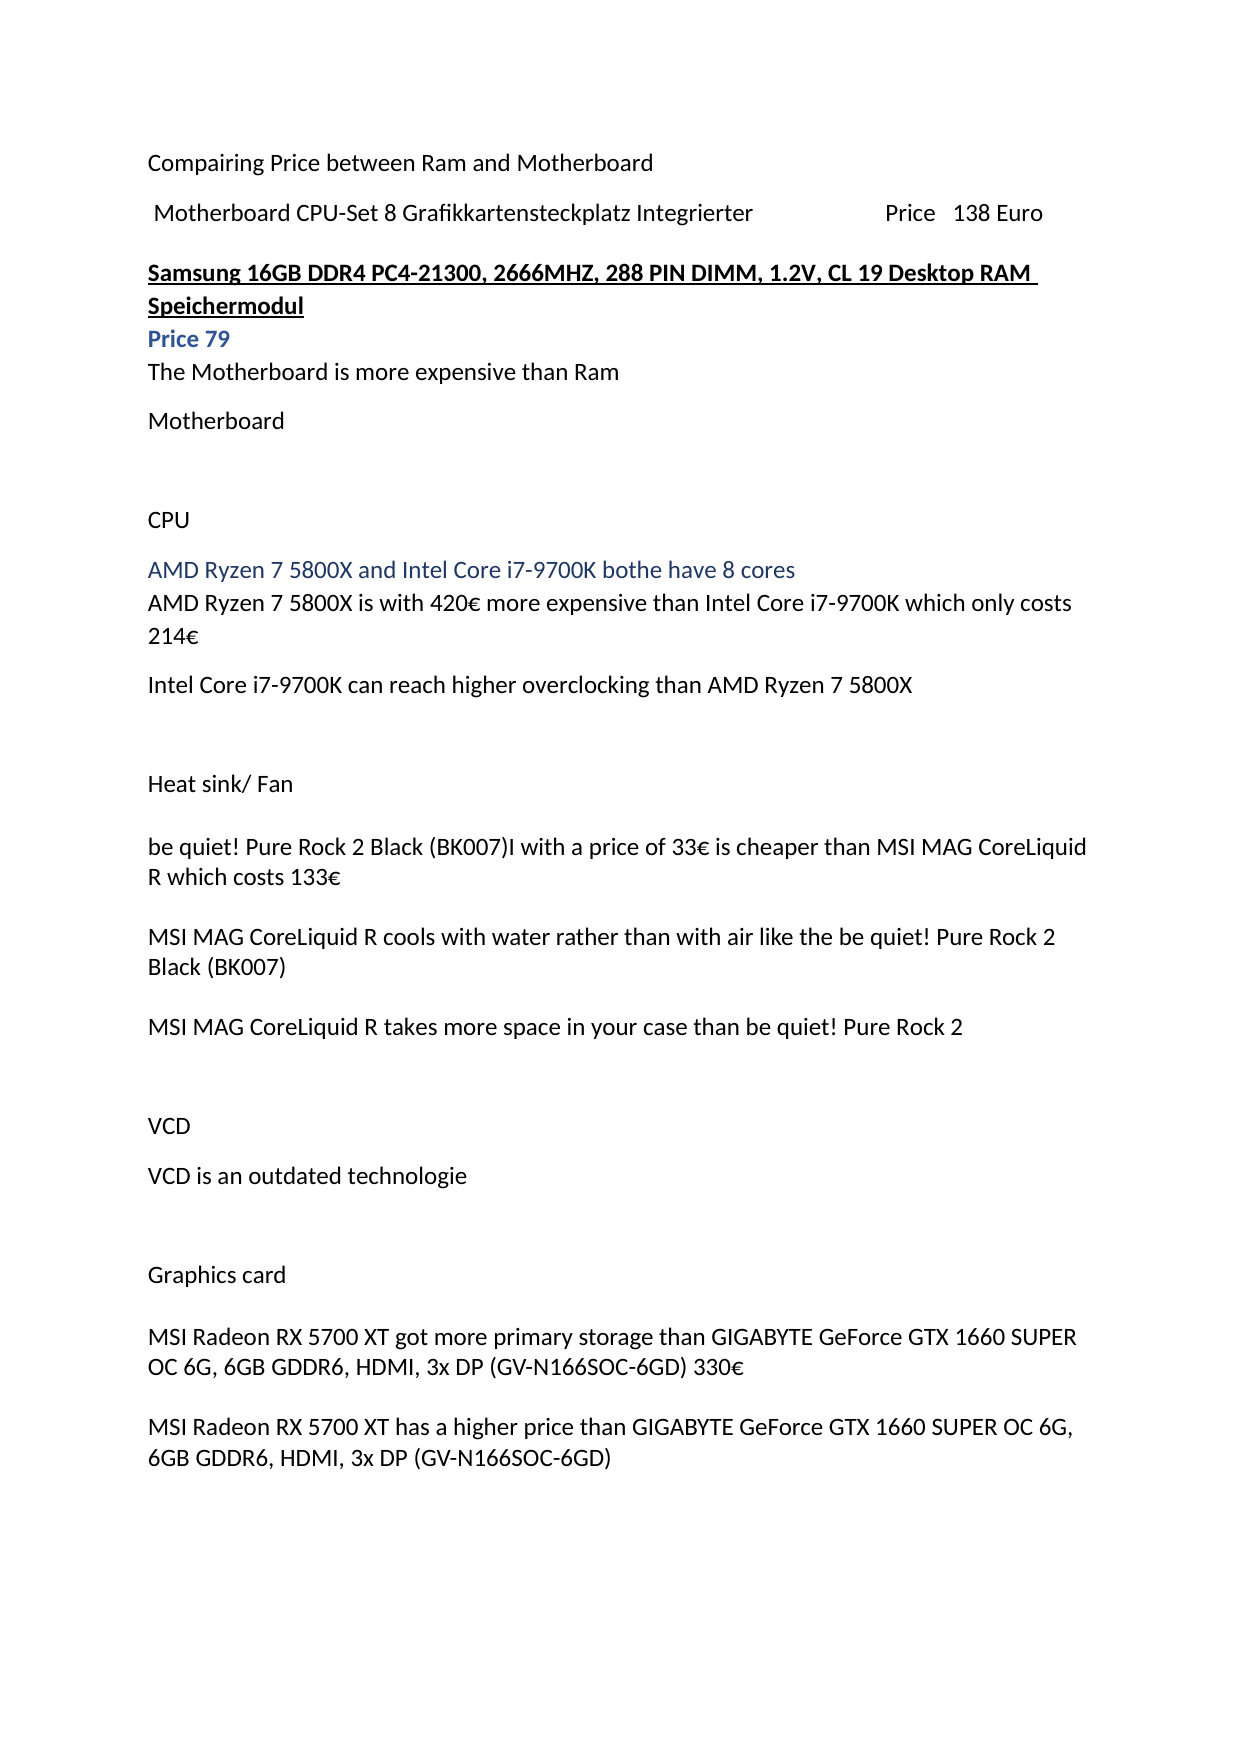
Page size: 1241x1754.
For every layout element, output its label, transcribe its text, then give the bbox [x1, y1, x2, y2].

text Motherboard CPU-Set 8 Grafikkartensteckplatz Integrierter Price 138 Euro [148, 197, 1093, 228]
subtitle MSI MAG CoreLiquid R cools with water rather than with air like the be quiet! Pure Rock 2 Black (BK007) [148, 921, 1093, 982]
text AMD Ryzen 7 5800X is with 420€ more expensive than Intel Core i7-9700K which only costs 214€ [148, 587, 1093, 650]
text MSI MAG CoreLiquid R takes more space in your case than be quiet! Pure Rock 2 [148, 1011, 1093, 1042]
text Motherboard [148, 405, 1093, 436]
text The Motherboard is more expensive than Ram [148, 356, 1093, 386]
text Heat sink/ Fan [148, 768, 1093, 799]
subtitle be quiet! Pure Rock 2 Black (BK007)I with a price of 33€ is cheaper than MSI MAG CoreLiquid R which costs 133€ [148, 831, 1093, 892]
text Intel Core i7-9700K can reach higher overclocking than AMD Ryzen 7 5800X [148, 669, 1093, 700]
subtitle Samsung 16GB DDR4 PC4-21300, 2666MHZ, 288 PIN DIMM, 1.2V, CL 19 Desktop RAM Speichermodul [148, 257, 1093, 320]
text VCD is an outdated technologie [148, 1160, 1093, 1190]
text VCD [148, 1110, 1093, 1141]
subtitle MSI Radeon RX 5700 XT got more primary storage than GIGABYTE GeForce GTX 1660 SUPER OC 6G, 6GB GDDR6, HDMI, 3x DP (GV-N166SOC-6GD) 330€ [148, 1321, 1093, 1382]
text Compairing Price between Ram and Motherboard [148, 148, 1093, 178]
subtitle Price 79 [148, 323, 1093, 353]
subtitle MSI Radeon RX 5700 XT has a higher price than GIGABYTE GeForce GTX 1660 SUPER OC 6G, 6GB GDDR6, HDMI, 3x DP (GV-N166SOC-6GD) [148, 1411, 1093, 1472]
text CPU [148, 504, 1093, 535]
text Graphics card [148, 1259, 1093, 1289]
subtitle AMD Ryzen 7 5800X and Intel Core i7-9700K bothe have 8 cores [148, 554, 1093, 584]
